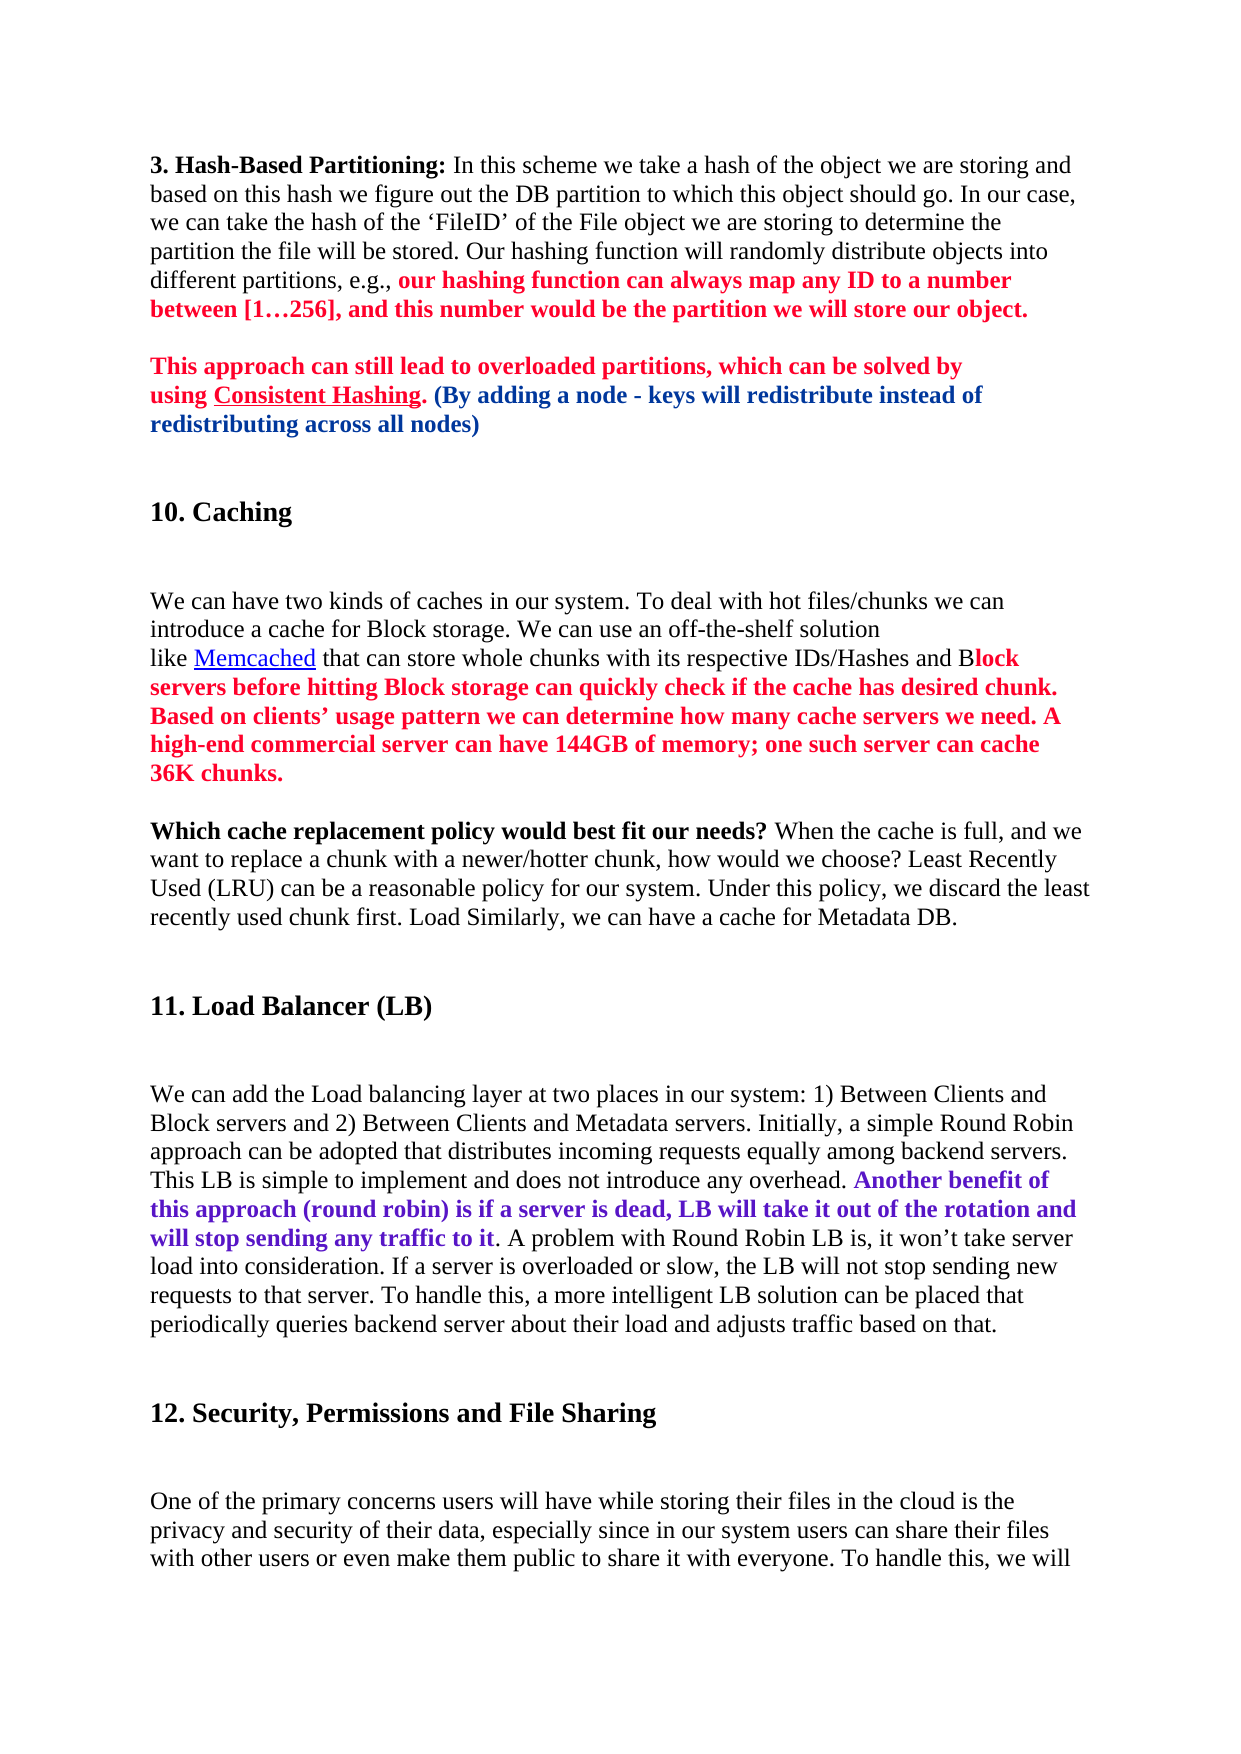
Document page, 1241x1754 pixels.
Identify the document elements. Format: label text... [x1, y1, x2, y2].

text 12. Security, Permissions and File Sharing [150, 1396, 1090, 1428]
text We can have two kinds of caches in our system. To deal with hot files/chunks we can introduce a cache for Block storage. We can use an off-the-shelf solution like Memcached that can store whole chunks with its respective IDs/Hashes and Block servers before hitting Block storage can quickly check if the cache has desired chunk. Based on clients’ usage pattern we can determine how many cache servers we need. A high-end commercial server can have 144GB of memory; one such server can cache 36K chunks. [150, 586, 1090, 787]
text 11. Load Balancer (LB) [150, 989, 1090, 1021]
text 3. Hash-Based Partitioning: In this scheme we take a hash of the object we are storing and based on this hash we figure out the DB partition to which this object should go. In our case, we can take the hash of the ‘FileID’ of the File object we are storing to determine the partition the file will be stored. Our hashing function will randomly distribute objects into different partitions, e.g., our hashing function can always map any ID to a number between [1…256], and this number would be the partition we will store our object. [150, 150, 1090, 322]
text We can add the Load balancing layer at two places in our system: 1) Between Clients and Block servers and 2) Between Clients and Metadata servers. Initially, a simple Round Robin approach can be adopted that distributes incoming requests equally among backend servers. This LB is simple to implement and does not introduce any overhead. Another benefit of this approach (round robin) is if a server is dead, LB will take it out of the rotation and will stop sending any traffic to it. A problem with Round Robin LB is, it won’t take server load into consideration. If a server is overloaded or slow, the LB will not stop sending new requests to that server. To handle this, a more intelligent LB solution can be placed that periodically queries backend server about their load and adjusts traffic based on that. [150, 1079, 1090, 1338]
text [150, 1486, 1090, 1572]
text Which cache replacement policy would best fit our needs? When the cache is full, and we want to replace a chunk with a newer/hotter chunk, how would we choose? Least Recently Used (LRU) can be a reasonable policy for our system. Under this policy, we discard the least recently used chunk first. Load Similarly, we can have a cache for Metadata DB. [150, 816, 1090, 931]
text This approach can still lead to overloaded partitions, which can be solved by using Consistent Hashing. (By adding a node - keys will redistribute instead of redistributing across all nodes) [150, 351, 1090, 437]
text 10. Caching [150, 495, 1090, 528]
